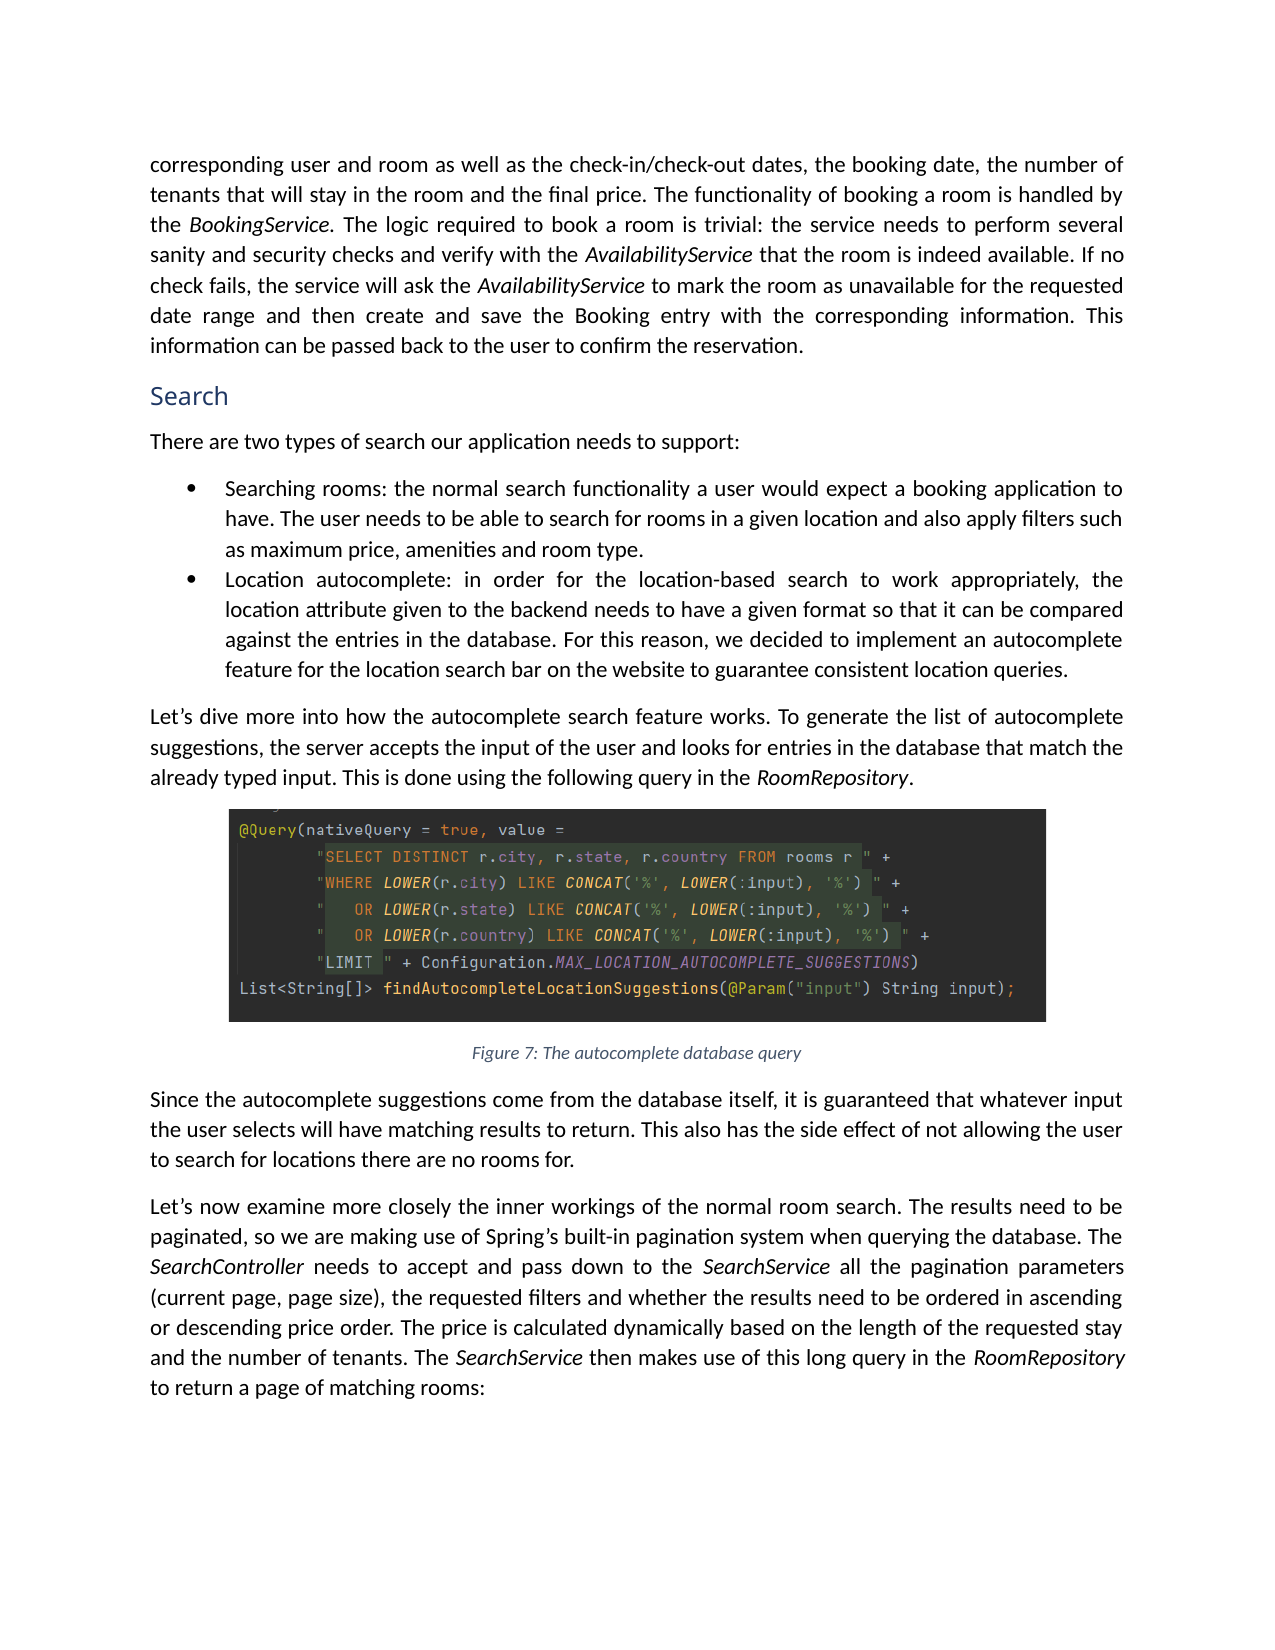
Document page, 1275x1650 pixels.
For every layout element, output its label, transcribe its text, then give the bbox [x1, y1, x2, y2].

text There are two types of search our application needs to support: [150, 427, 1125, 455]
text Since the autocomplete suggestions come from the database itself, it is guaranteed that whatever input the user selects will have matching results to return. This also has the side effect of not allowing the user to search for locations there are no rooms for. [150, 1085, 1125, 1173]
list Location autocomplete: in order for the location-based search to work appropriately, the location attribute given to the backend needs to have a given format so that it can be compared against the entries in the database. For this reason, we decided to implement an autocomplete feature for the location search bar on the website to guarantee consistent location queries. [187, 565, 1125, 683]
text Let’s now examine more closely the inner workings of the normal room search. The results need to be paginated, so we are making use of Spring’s built-in pagination system when querying the database. The SearchController needs to accept and pass down to the SearchService all the pagination parameters (current page, page size), the requested filters and whether the results need to be ordered in ascending or descending price order. The price is calculated dynamically based on the length of the requested stay and the number of tenants. The SearchService then makes use of this long query in the RoomRepository to return a page of matching rooms: [150, 1192, 1125, 1401]
list Searching rooms: the normal search functionality a user would expect a booking application to have. The user needs to be able to search for rooms in a given location and also apply filters such as maximum price, amenities and room type. [187, 474, 1125, 563]
text Let’s dive more into how the autocomplete search feature works. To generate the list of autocomplete suggestions, the server accepts the input of the user and looks for entries in the database that match the already typed input. This is done using the following query in the RoomRepository. [150, 702, 1125, 791]
picture [228, 809, 1047, 1022]
subtitle Search [150, 378, 1125, 412]
